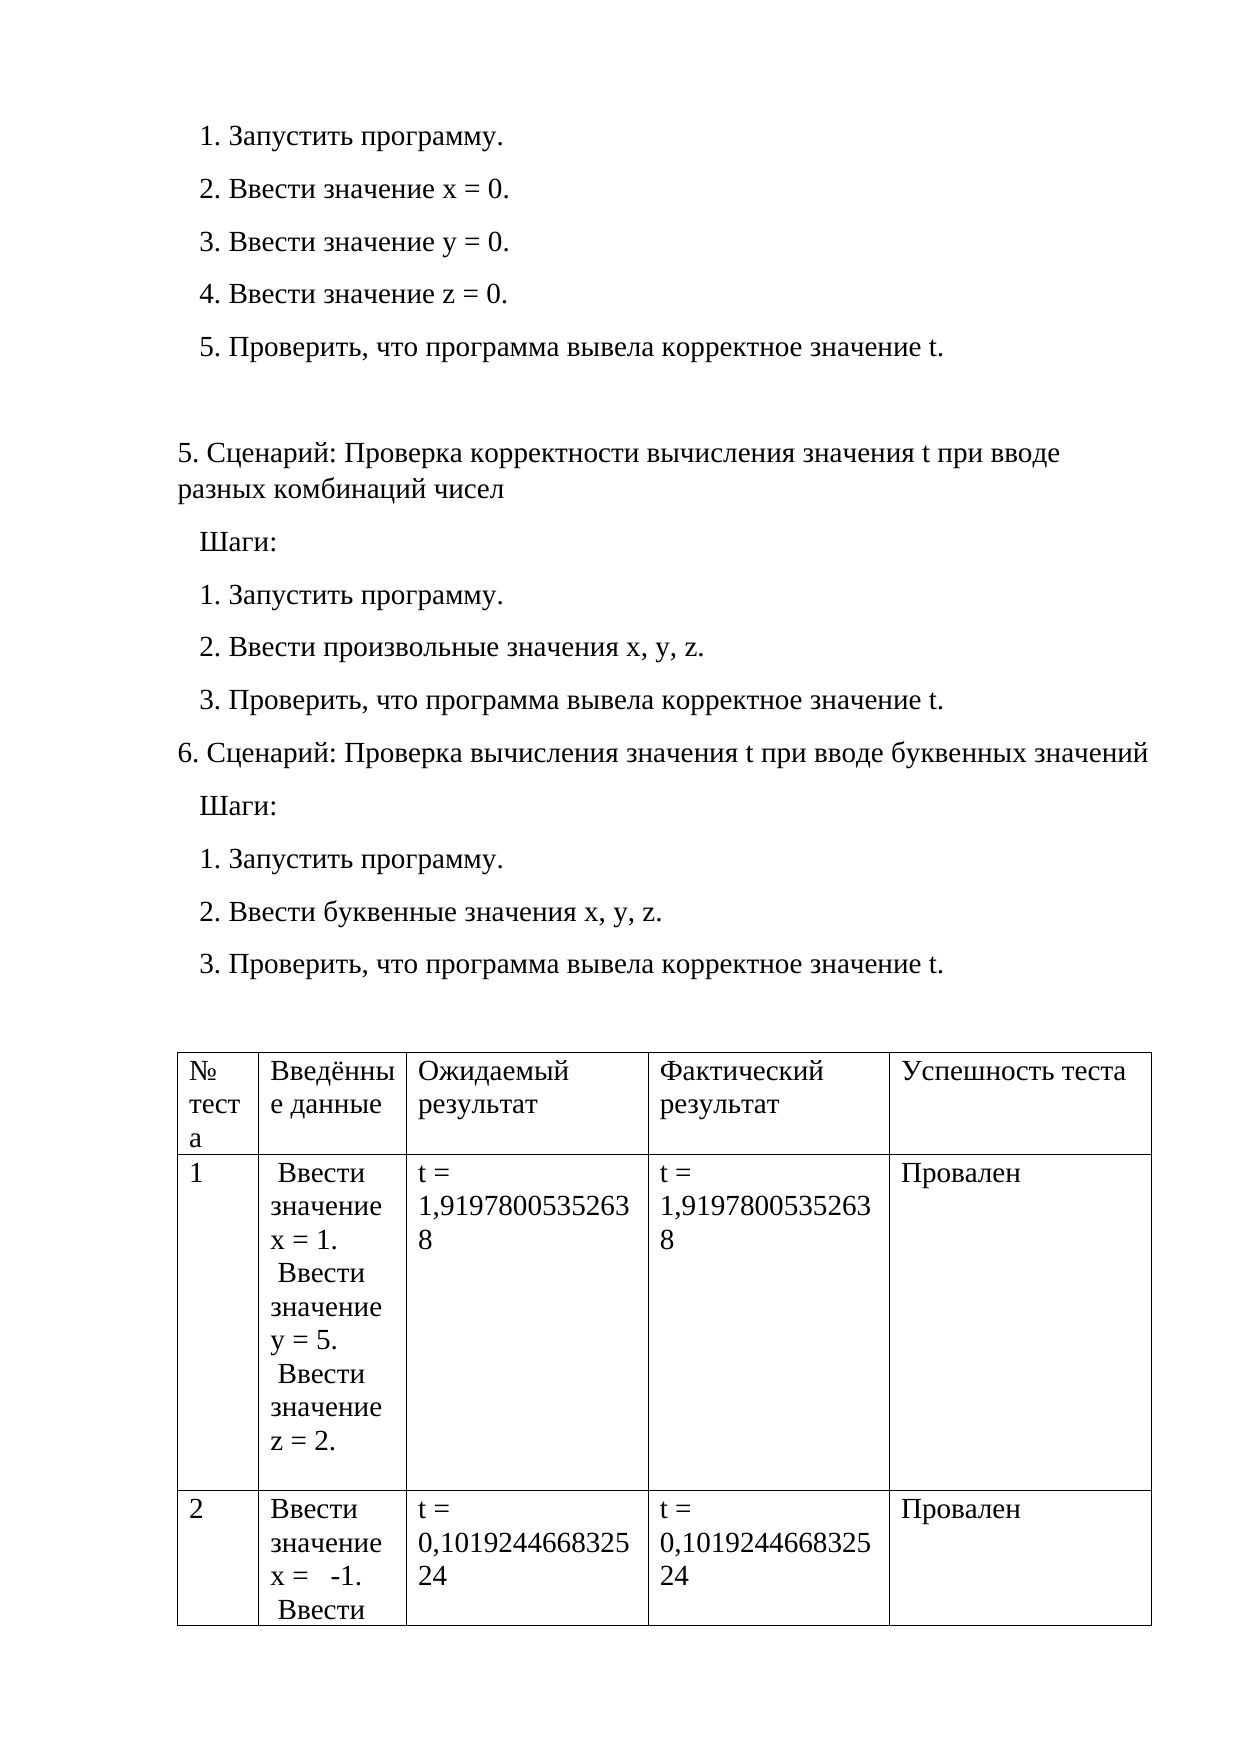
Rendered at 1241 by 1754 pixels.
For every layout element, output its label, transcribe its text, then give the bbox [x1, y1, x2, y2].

table_cell 2 [178, 1491, 258, 1625]
text Шаги: [177, 788, 1152, 822]
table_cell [259, 1491, 406, 1625]
table_header Фактический результат [649, 1053, 889, 1154]
text 1. Запустить программу. [177, 577, 1152, 610]
table_cell Провален [890, 1491, 1151, 1625]
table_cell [407, 1491, 648, 1625]
table_cell t = 1,91978005352638 [649, 1155, 889, 1490]
table_header № теста [178, 1053, 258, 1154]
table_header Введённые данные [259, 1053, 406, 1154]
text 4. Ввести значение z = 0. [177, 277, 1152, 310]
table_cell 1 [178, 1155, 258, 1490]
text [177, 329, 1152, 363]
table_header Успешность теста [890, 1053, 1151, 1154]
text Шаги: [177, 524, 1152, 557]
text 3. Ввести значение y = 0. [177, 224, 1152, 257]
text 6. Сценарий: Проверка вычисления значения t при вводе буквенных значений [177, 735, 1152, 769]
text 3. Проверить, что программа вывела корректное значение t. [177, 682, 1152, 716]
text 2. Ввести произвольные значения x, y, z. [177, 629, 1152, 663]
table_cell t = 1,91978005352638 [407, 1155, 648, 1490]
text 1. Запустить программу. [177, 118, 1152, 152]
table_cell Провален [890, 1155, 1151, 1490]
table_cell Ввести значение x = 1. Ввести значение y = 5. Ввести значение z = 2. [259, 1155, 406, 1490]
text 3. Проверить, что программа вывела корректное значение t. [177, 946, 1152, 980]
text 2. Ввести значение x = 0. [177, 171, 1152, 204]
text 1. Запустить программу. [177, 841, 1152, 874]
text 2. Ввести буквенные значения x, y, z. [177, 894, 1152, 927]
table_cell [649, 1491, 889, 1625]
text 5. Сценарий: Проверка корректности вычисления значения t при вводе разных комбинаций чисел [177, 435, 1152, 505]
table_header Ожидаемый результат [407, 1053, 648, 1154]
